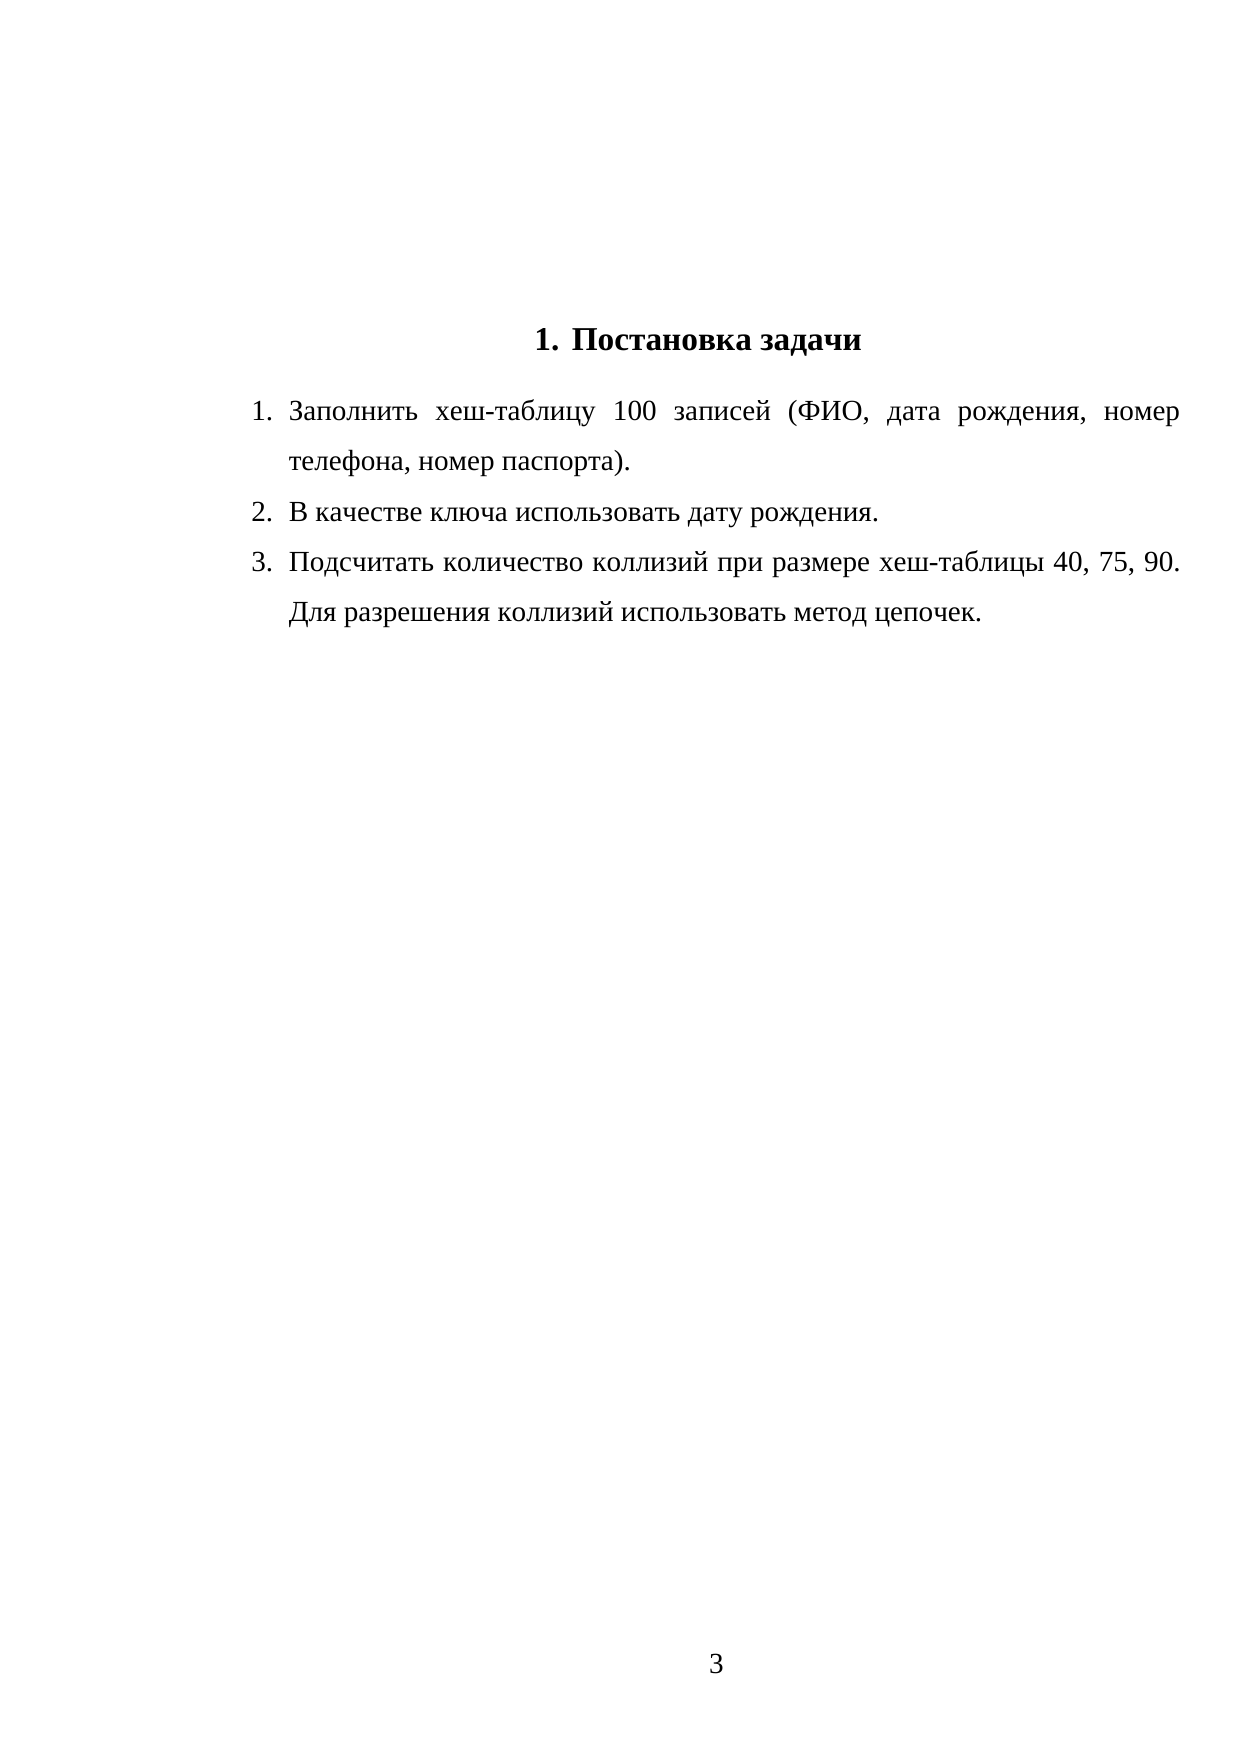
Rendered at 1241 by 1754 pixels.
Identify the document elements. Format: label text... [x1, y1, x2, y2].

list Подсчитать количество коллизий при размере хеш-таблицы 40, 75, 90. Для разрешения коллизий использовать метод цепочек. [251, 544, 1181, 628]
list В качестве ключа использовать дату рождения. [251, 494, 1181, 527]
subtitle Постановка задачи [215, 319, 1181, 357]
list Заполнить хеш-таблицу 100 записей (ФИО, дата рождения, номер телефона, номер паспорта). [251, 393, 1181, 477]
